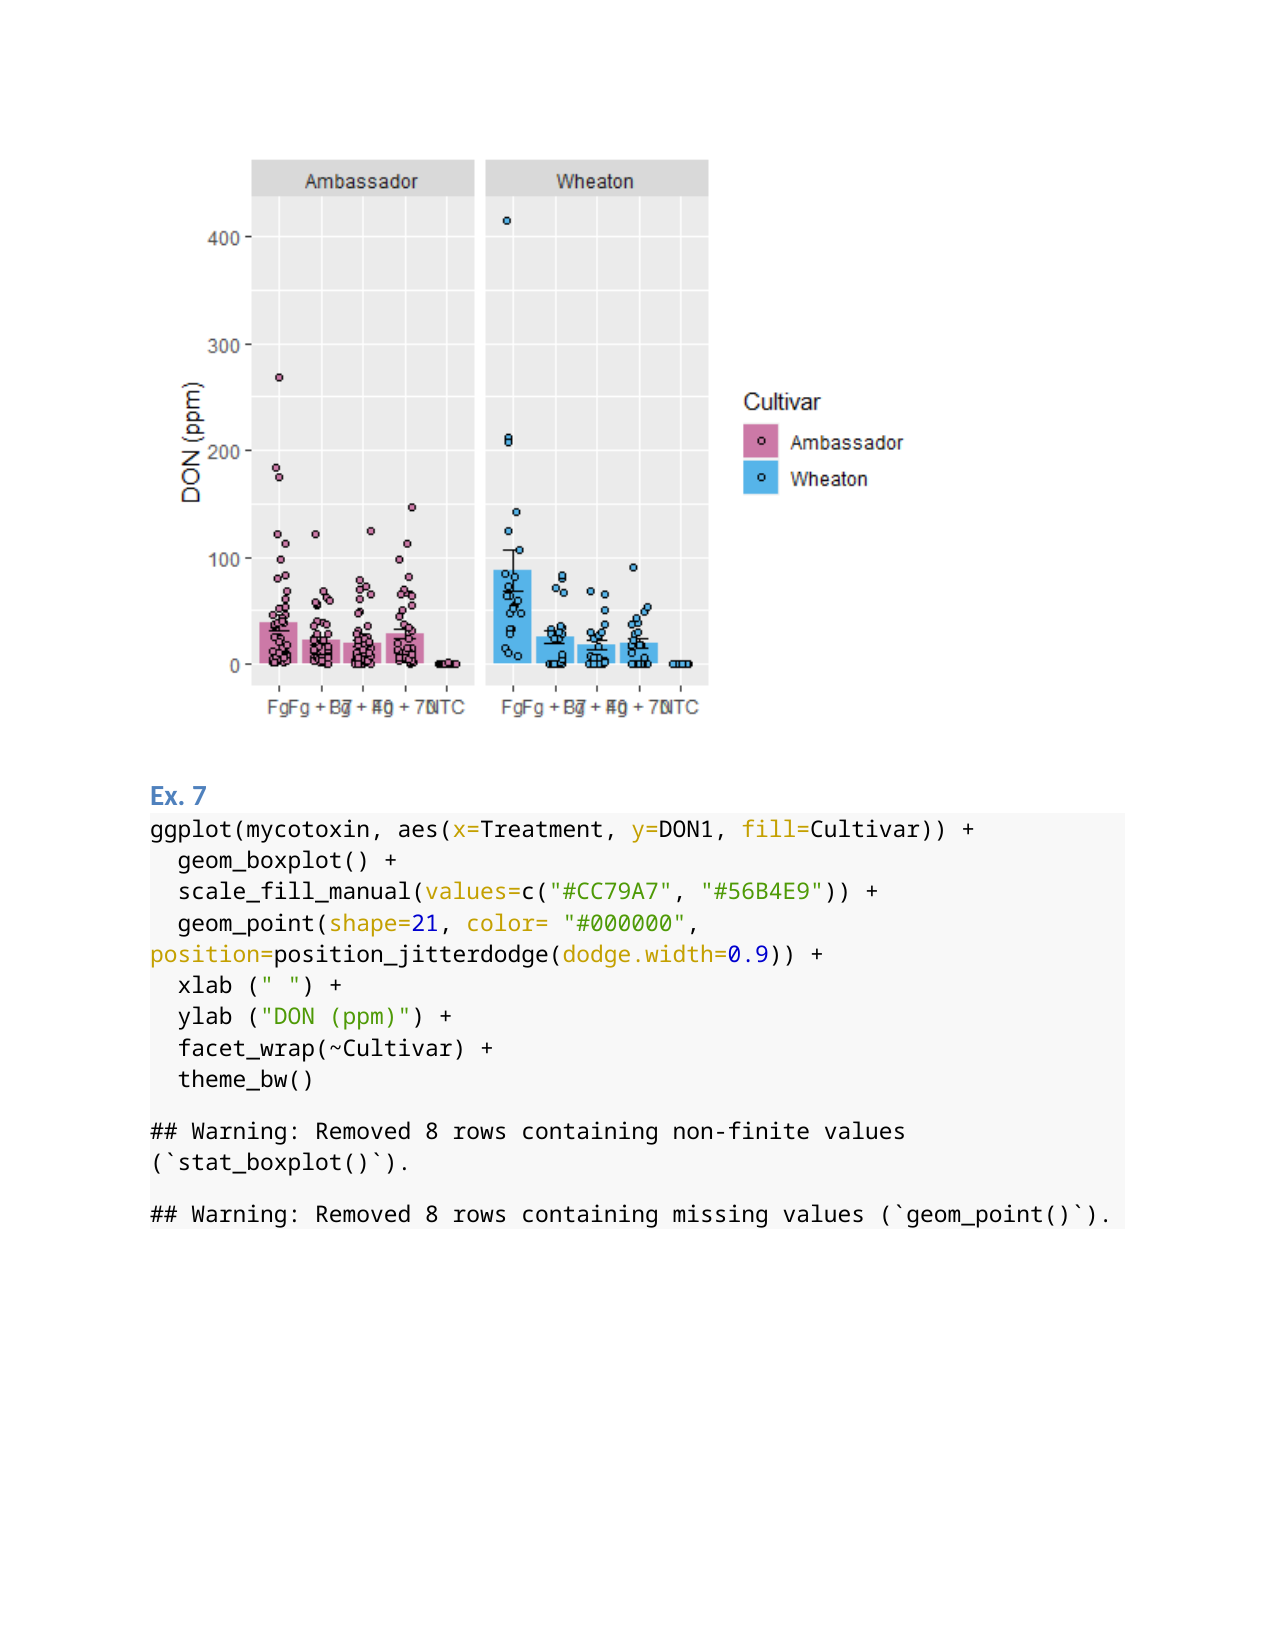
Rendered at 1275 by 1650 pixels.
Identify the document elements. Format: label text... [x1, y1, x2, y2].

subtitle Ex. 7 [150, 777, 1125, 813]
picture [168, 150, 927, 757]
text ggplot(mycotoxin, aes(x=Treatment, y=DON1, fill=Cultivar)) + geom_boxplot() + scale_fill_manual(values=c("#CC79A7", "#56B4E9")) + geom_point(shape=21, color= "#000000", position=position_jitterdodge(dodge.width=0.9)) + xlab (" ") + ylab ("DON (ppm)") + facet_wrap(~Cultivar) + theme_bw() [315, 813, 1125, 1094]
text ## Warning: Removed 8 rows containing non-finite values (`stat_boxplot()`). [150, 1115, 1125, 1177]
text ## Warning: Removed 8 rows containing missing values (`geom_point()`). [150, 1198, 1125, 1229]
